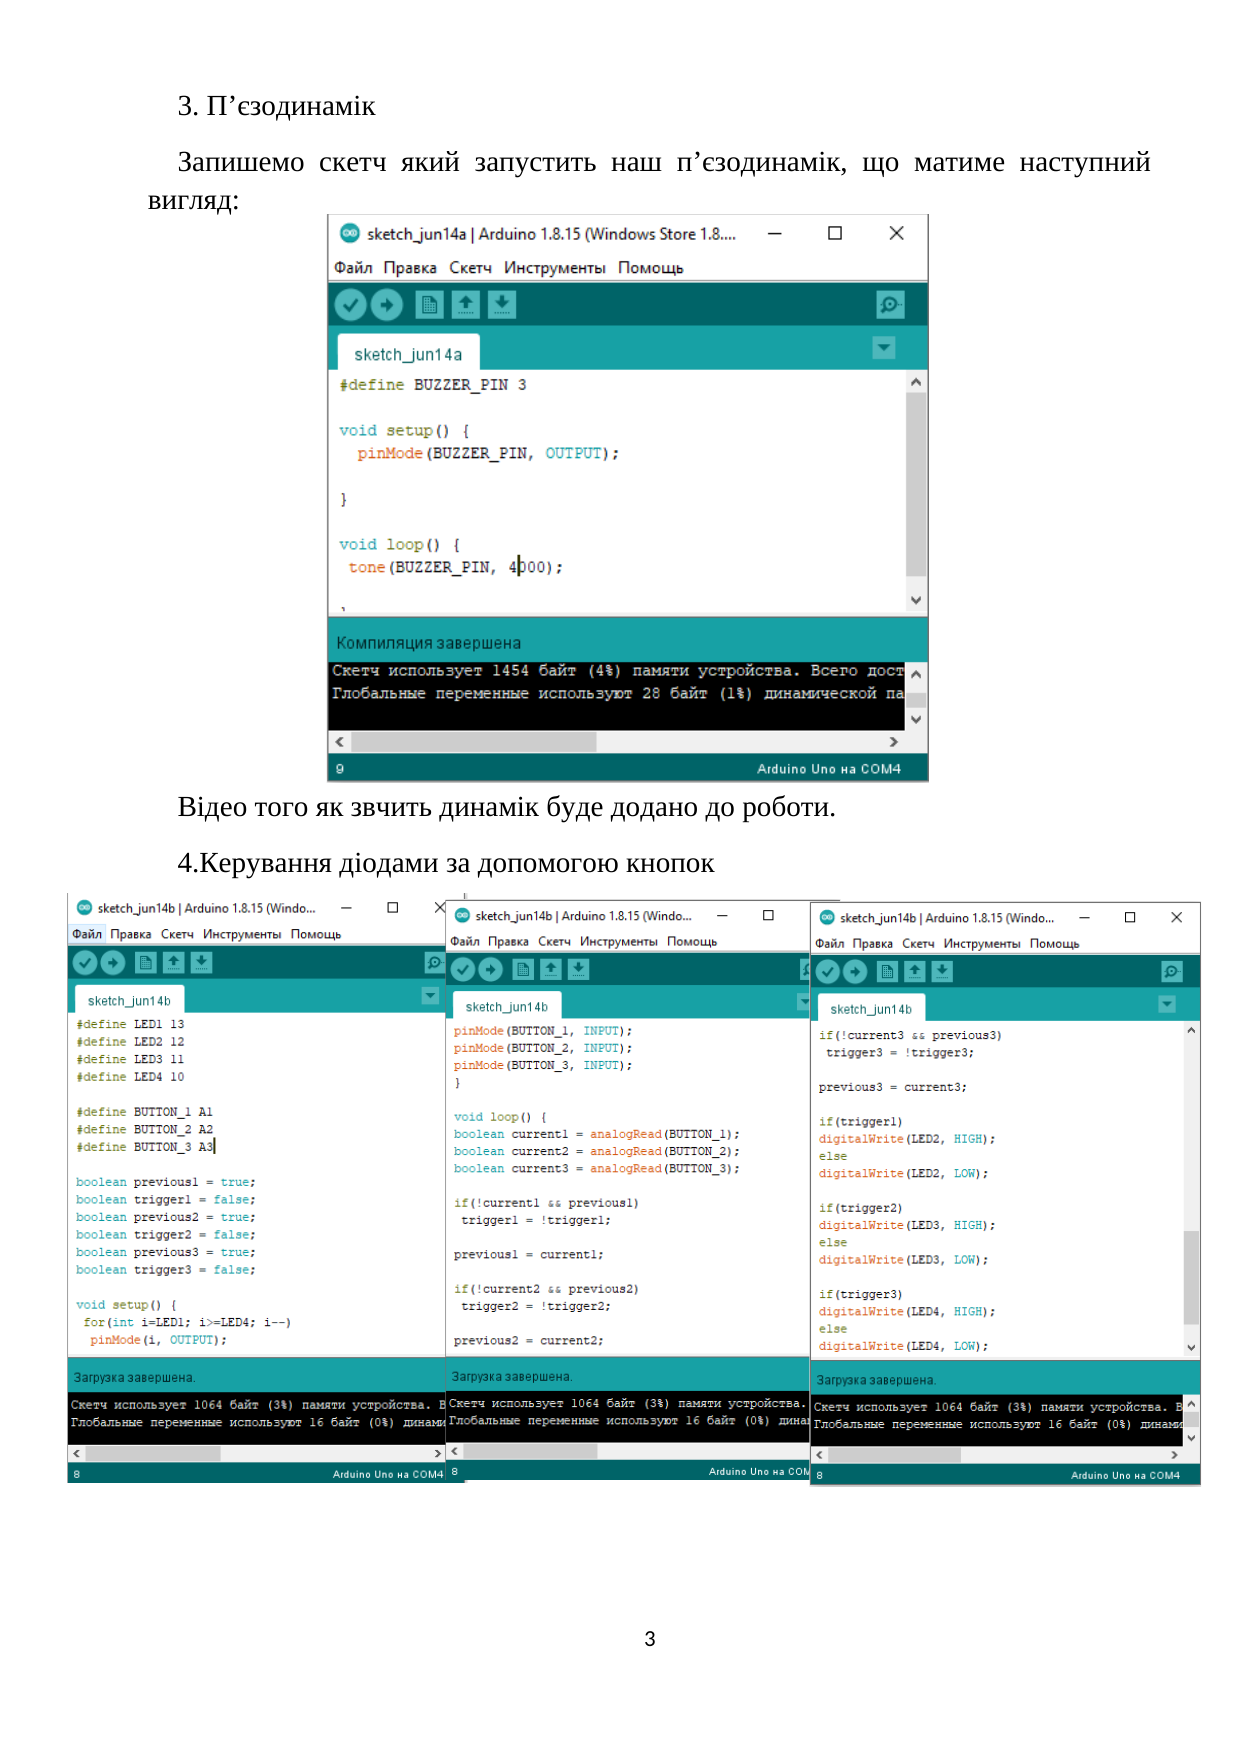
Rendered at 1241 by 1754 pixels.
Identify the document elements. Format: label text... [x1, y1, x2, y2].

text Запишемо скетч який запустить наш п’єзодинамік, що матиме наступний вигляд: [148, 144, 1152, 216]
text Відео того як звчить динамік буде додано до роботи. [148, 789, 1152, 823]
picture [326, 214, 929, 783]
text 3. П’єзодинамік [148, 88, 1152, 122]
picture [67, 893, 1202, 1487]
text 4.Керування діодами за допомогою кнопок [148, 845, 1152, 878]
